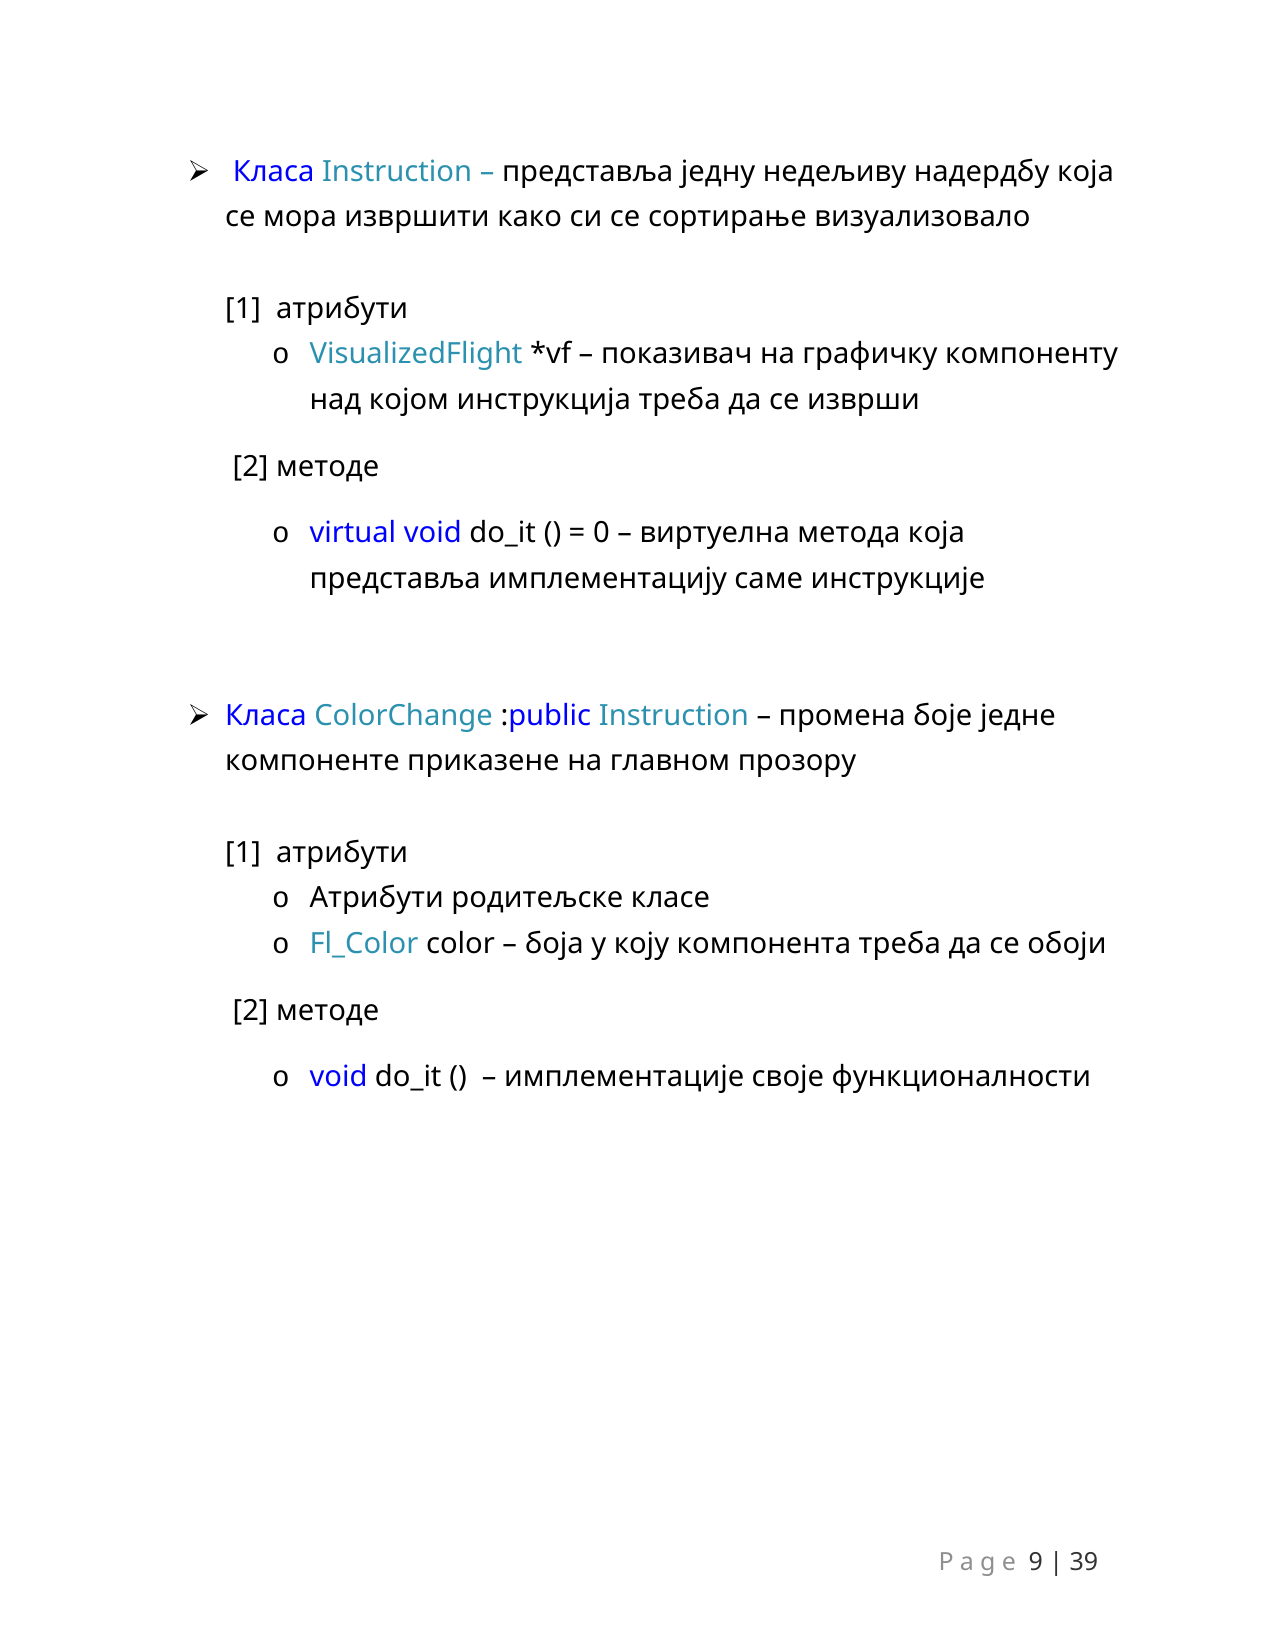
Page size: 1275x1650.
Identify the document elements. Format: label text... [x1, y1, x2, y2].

list [1] атрибути [225, 831, 1125, 871]
list void do_it () – имплементације своје функционалности [272, 1055, 1125, 1095]
list Fl_Color color – боја у коју компонента треба да се обоји [272, 922, 1125, 962]
list virtual void do_it () = 0 – виртуелна метода која представља имплементацију саме инструкције [272, 511, 1125, 597]
list Атрибути родитељске класе [272, 876, 1125, 916]
list Класа ColorChange :public Instruction – промена боје једне компоненте приказене на главном прозору [187, 694, 1125, 779]
list Класа Instruction – представља једну недељиву надердбу која се мора извршити како си се сортирање визуализовало [187, 150, 1125, 235]
text [2] методе [225, 989, 1125, 1029]
list VisualizedFlight *vf – показивач на графичку компоненту над којом инструкција треба да се изврши [272, 332, 1125, 418]
list [1] атрибути [225, 287, 1125, 327]
text [2] методе [225, 445, 1125, 484]
